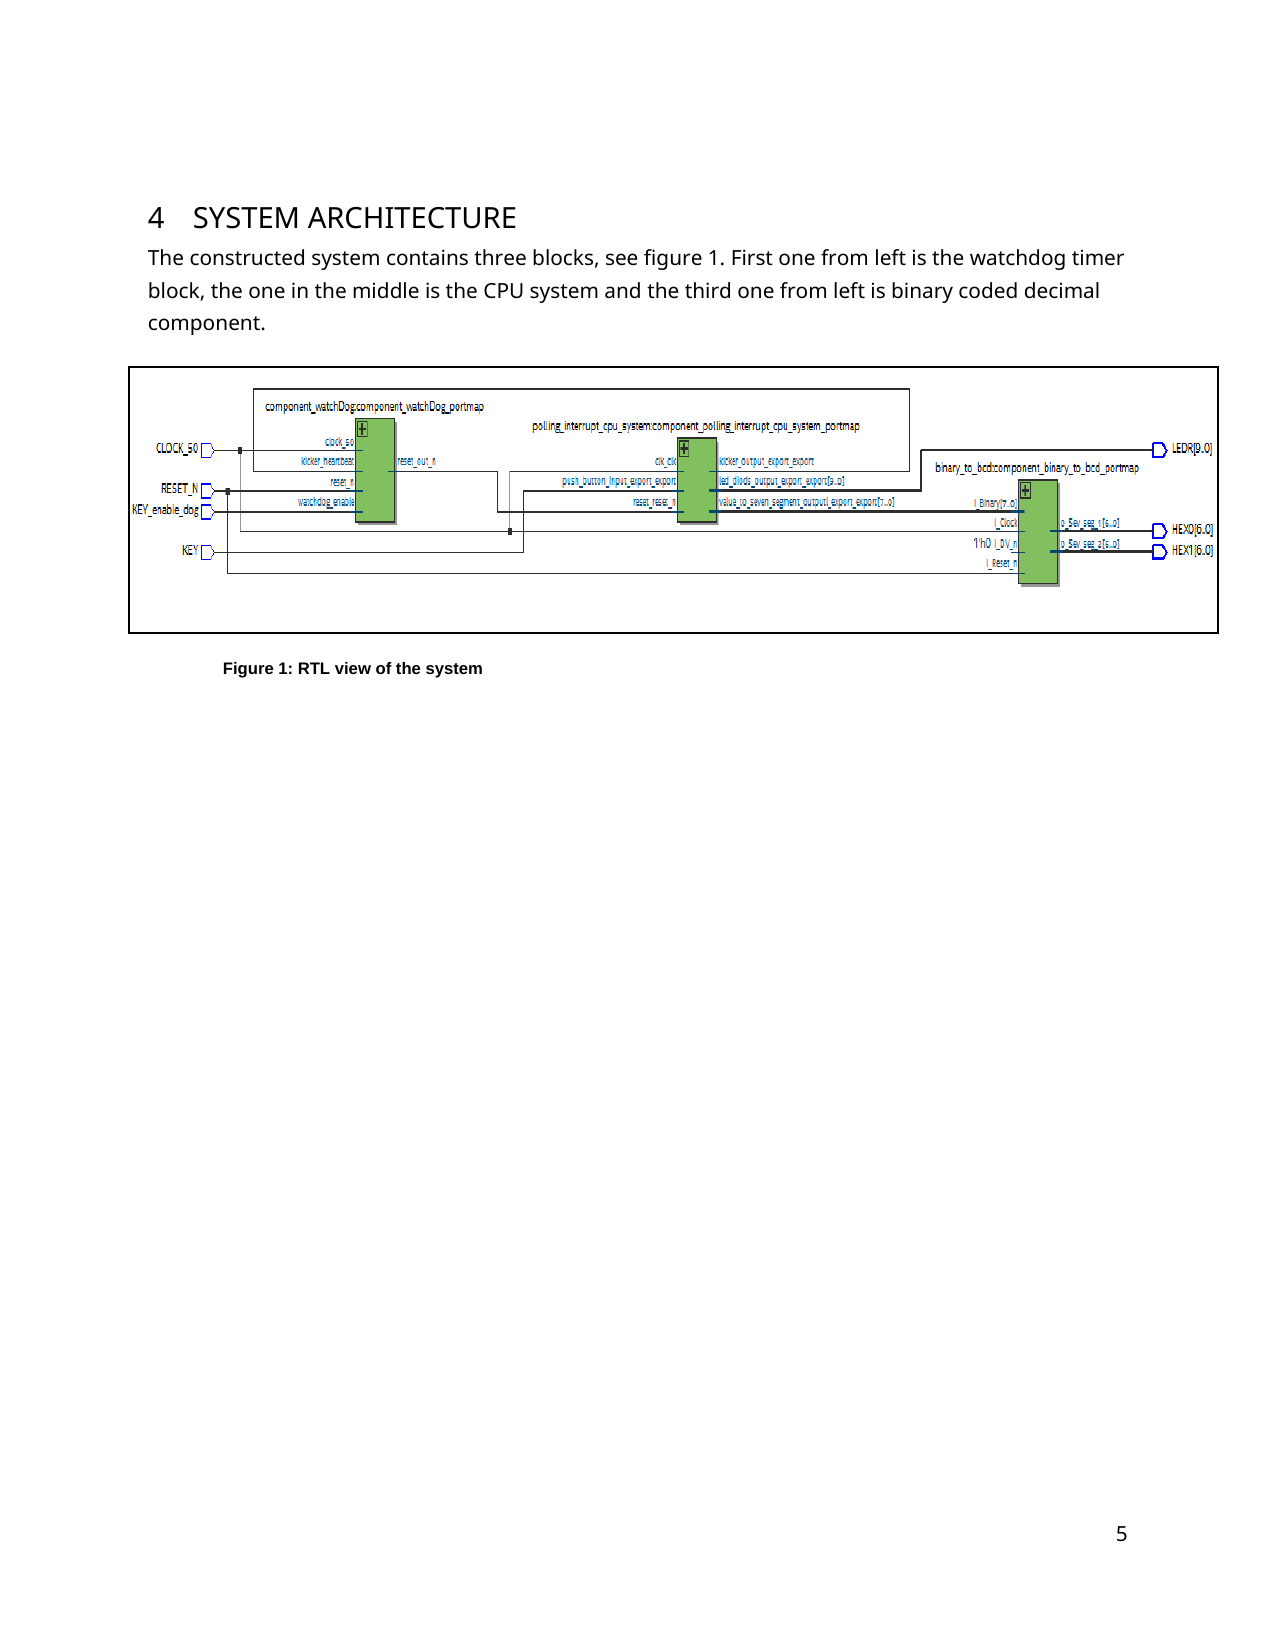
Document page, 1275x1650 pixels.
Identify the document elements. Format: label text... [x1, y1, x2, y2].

subtitle SYSTEM ARCHITECTURE [148, 198, 1127, 237]
text Figure 1: RTL view of the system [148, 634, 1127, 678]
picture [130, 368, 1217, 632]
text The constructed system contains three blocks, see figure 1. First one from left is the watchdog timer block, the one in the middle is the CPU system and the third one from left is binary coded decimal component. [148, 243, 1127, 337]
